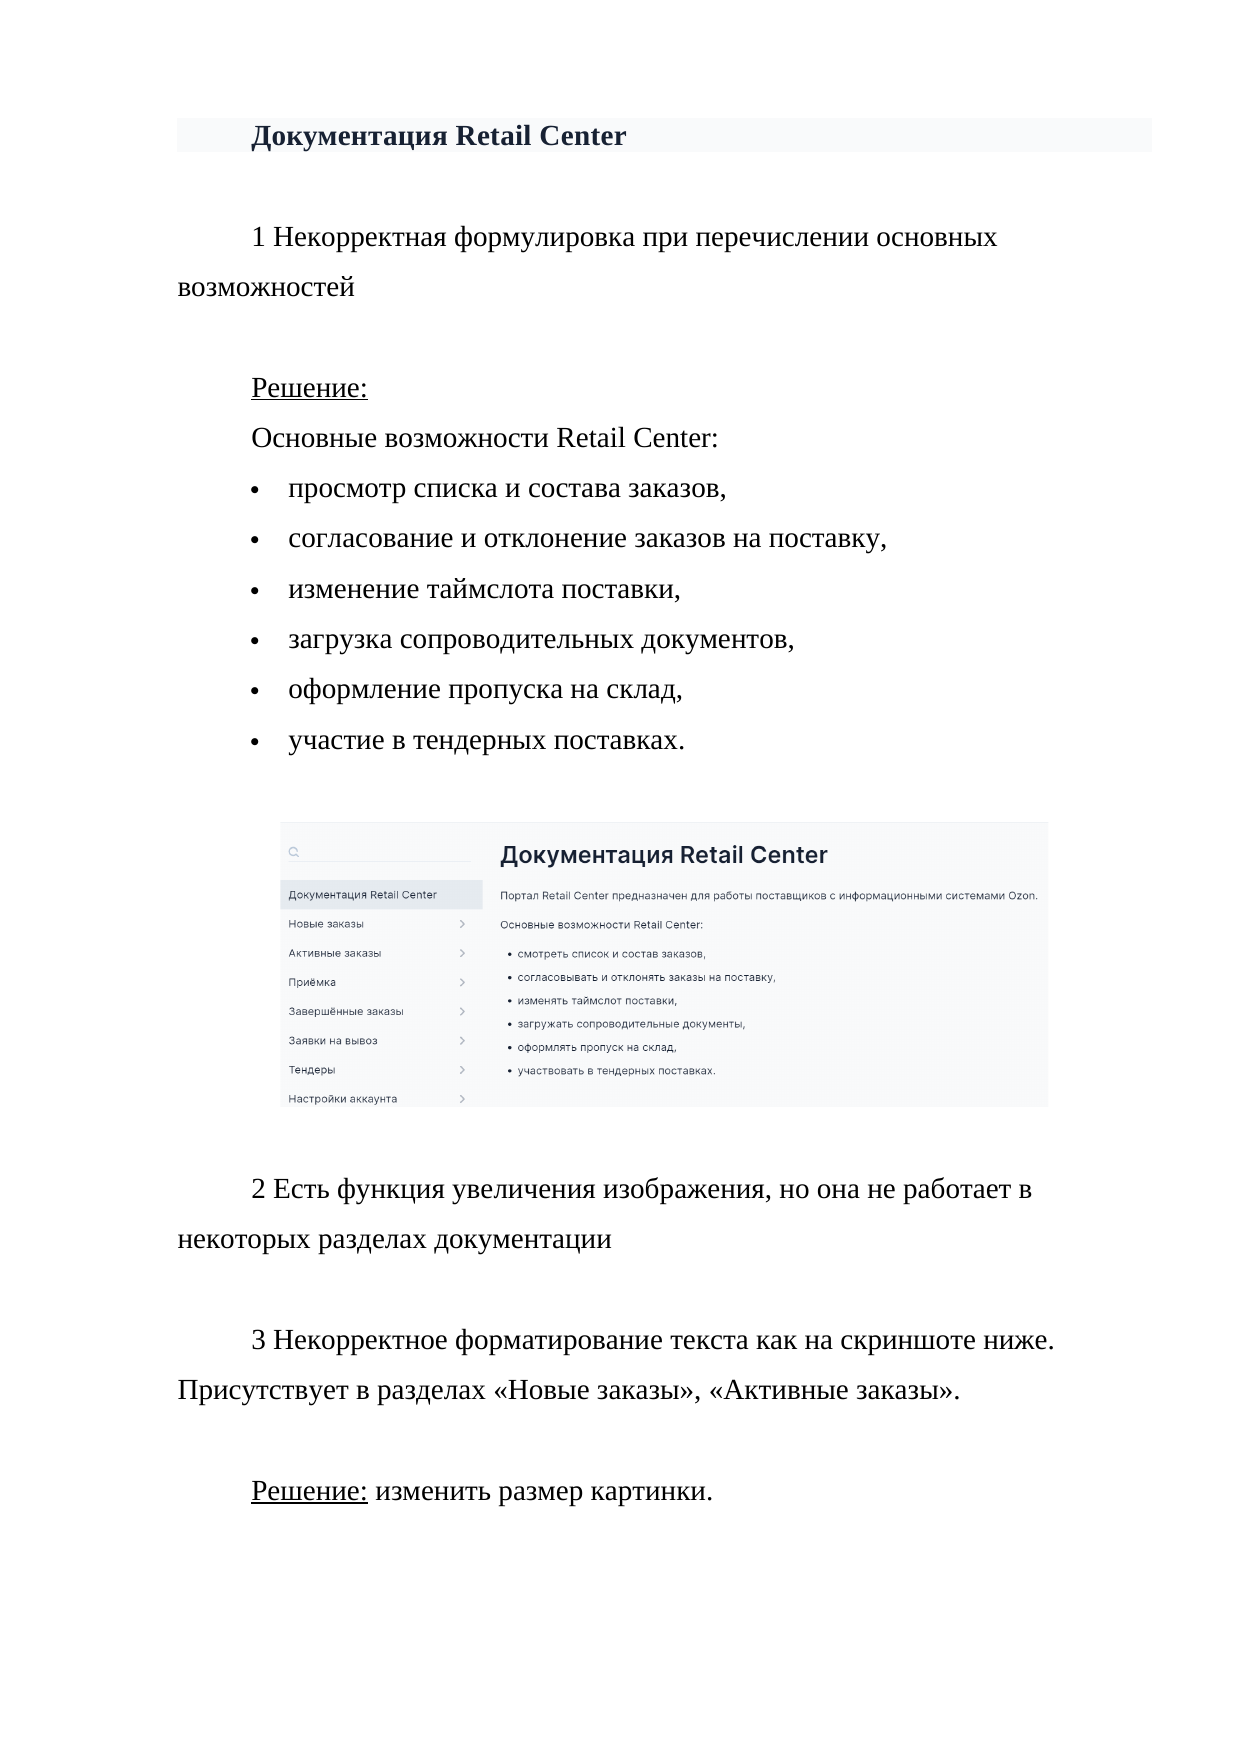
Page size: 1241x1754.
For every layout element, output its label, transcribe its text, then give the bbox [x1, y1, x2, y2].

list согласование и отклонение заказов на поставку, [177, 521, 1152, 554]
text Основные возможности Retail Center: [177, 420, 1152, 453]
text Решение: [177, 370, 1152, 403]
text Документация Retail Center [177, 118, 1152, 152]
text 1 Некорректная формулировка при перечислении основных возможностей [177, 219, 1152, 303]
list оформление пропуска на склад, [177, 672, 1152, 705]
text 2 Есть функция увеличения изображения, но она не работает в некоторых разделах документации [177, 1171, 1152, 1255]
list просмотр списка и состава заказов, [177, 470, 1152, 504]
text 3 Некорректное форматирование текста как на скриншоте ниже. Присутствует в разделах «Новые заказы», «Активные заказы». [177, 1322, 1152, 1406]
list изменение таймслота поставки, [177, 571, 1152, 604]
list загрузка сопроводительных документов, [177, 621, 1152, 655]
text Решение: изменить размер картинки. [177, 1473, 1152, 1507]
picture [280, 822, 1049, 1107]
list участие в тендерных поставках. [177, 722, 1152, 755]
